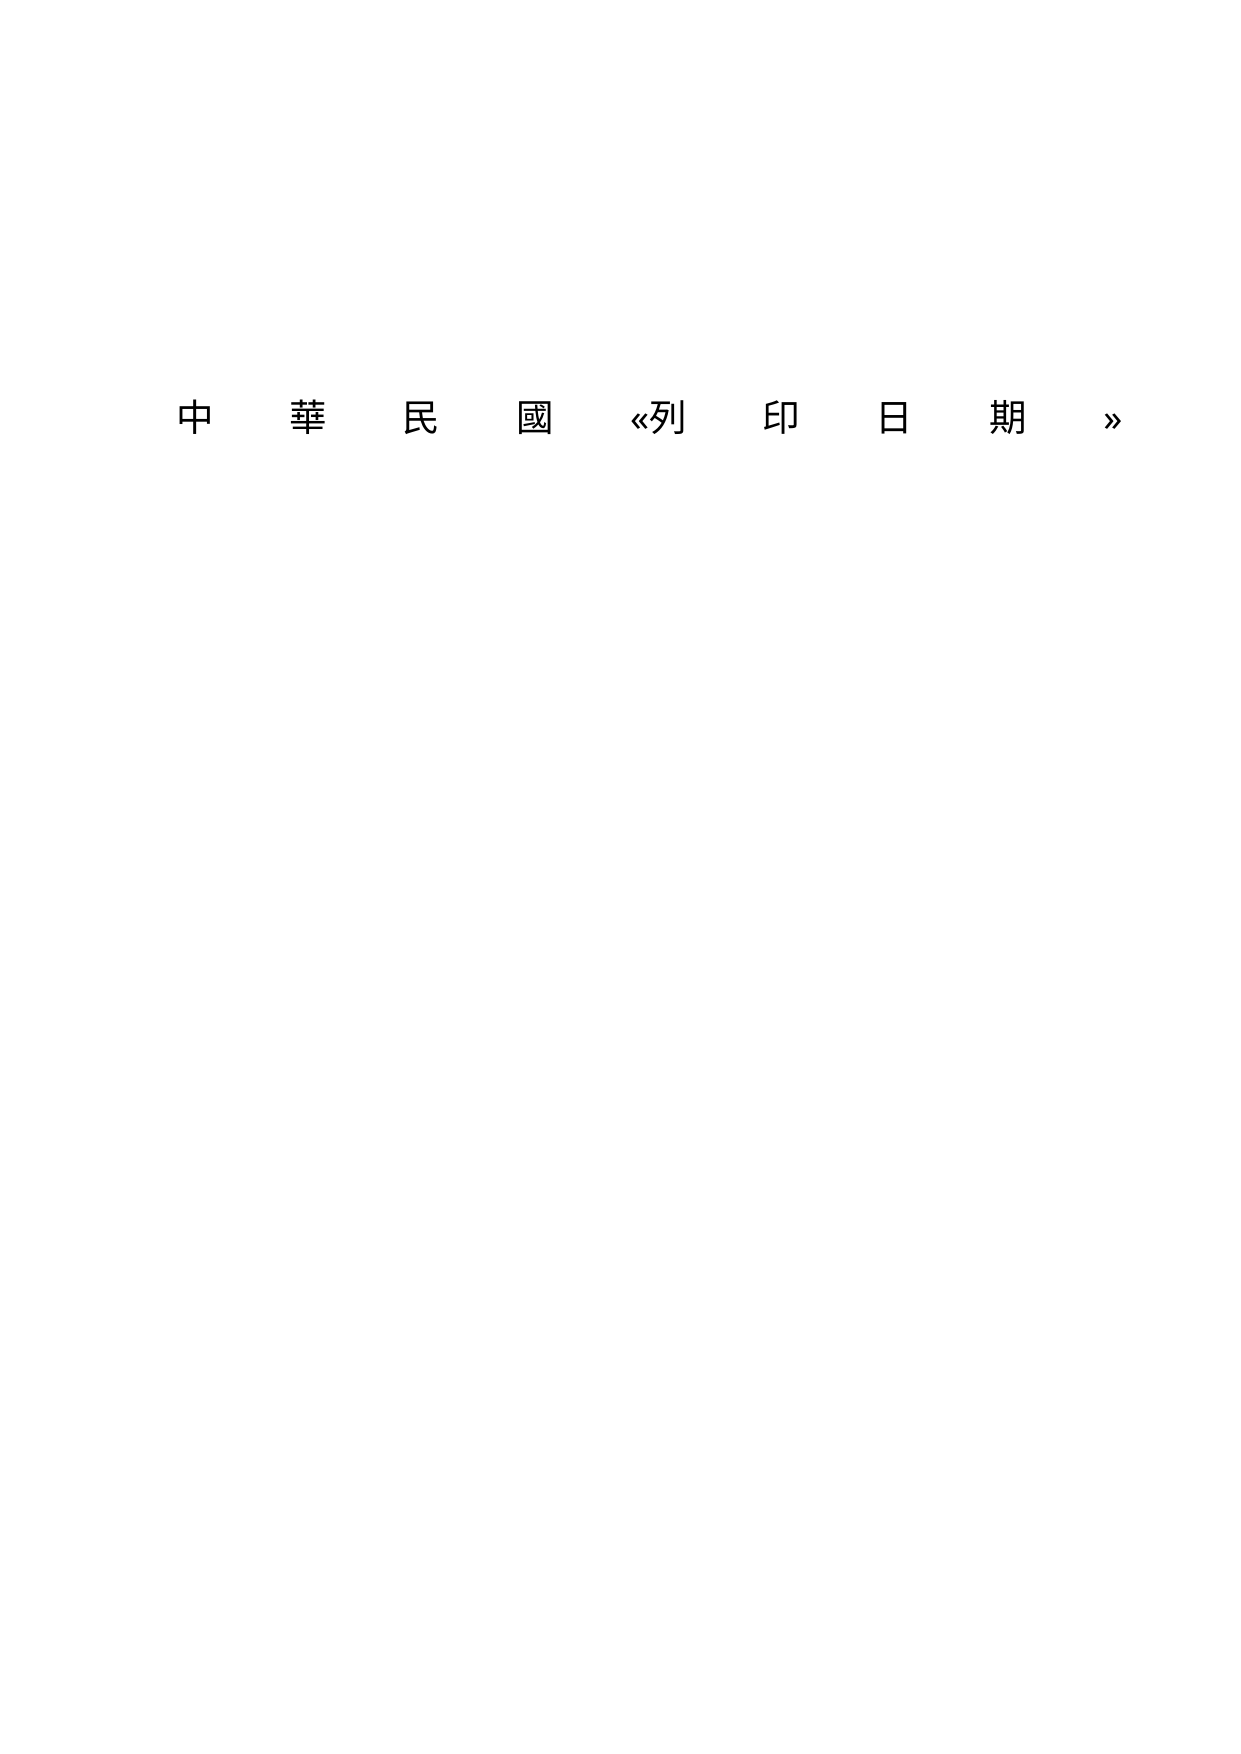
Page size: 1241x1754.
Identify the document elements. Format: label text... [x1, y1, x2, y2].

text 中華民國«列印日期» [176, 378, 1122, 453]
